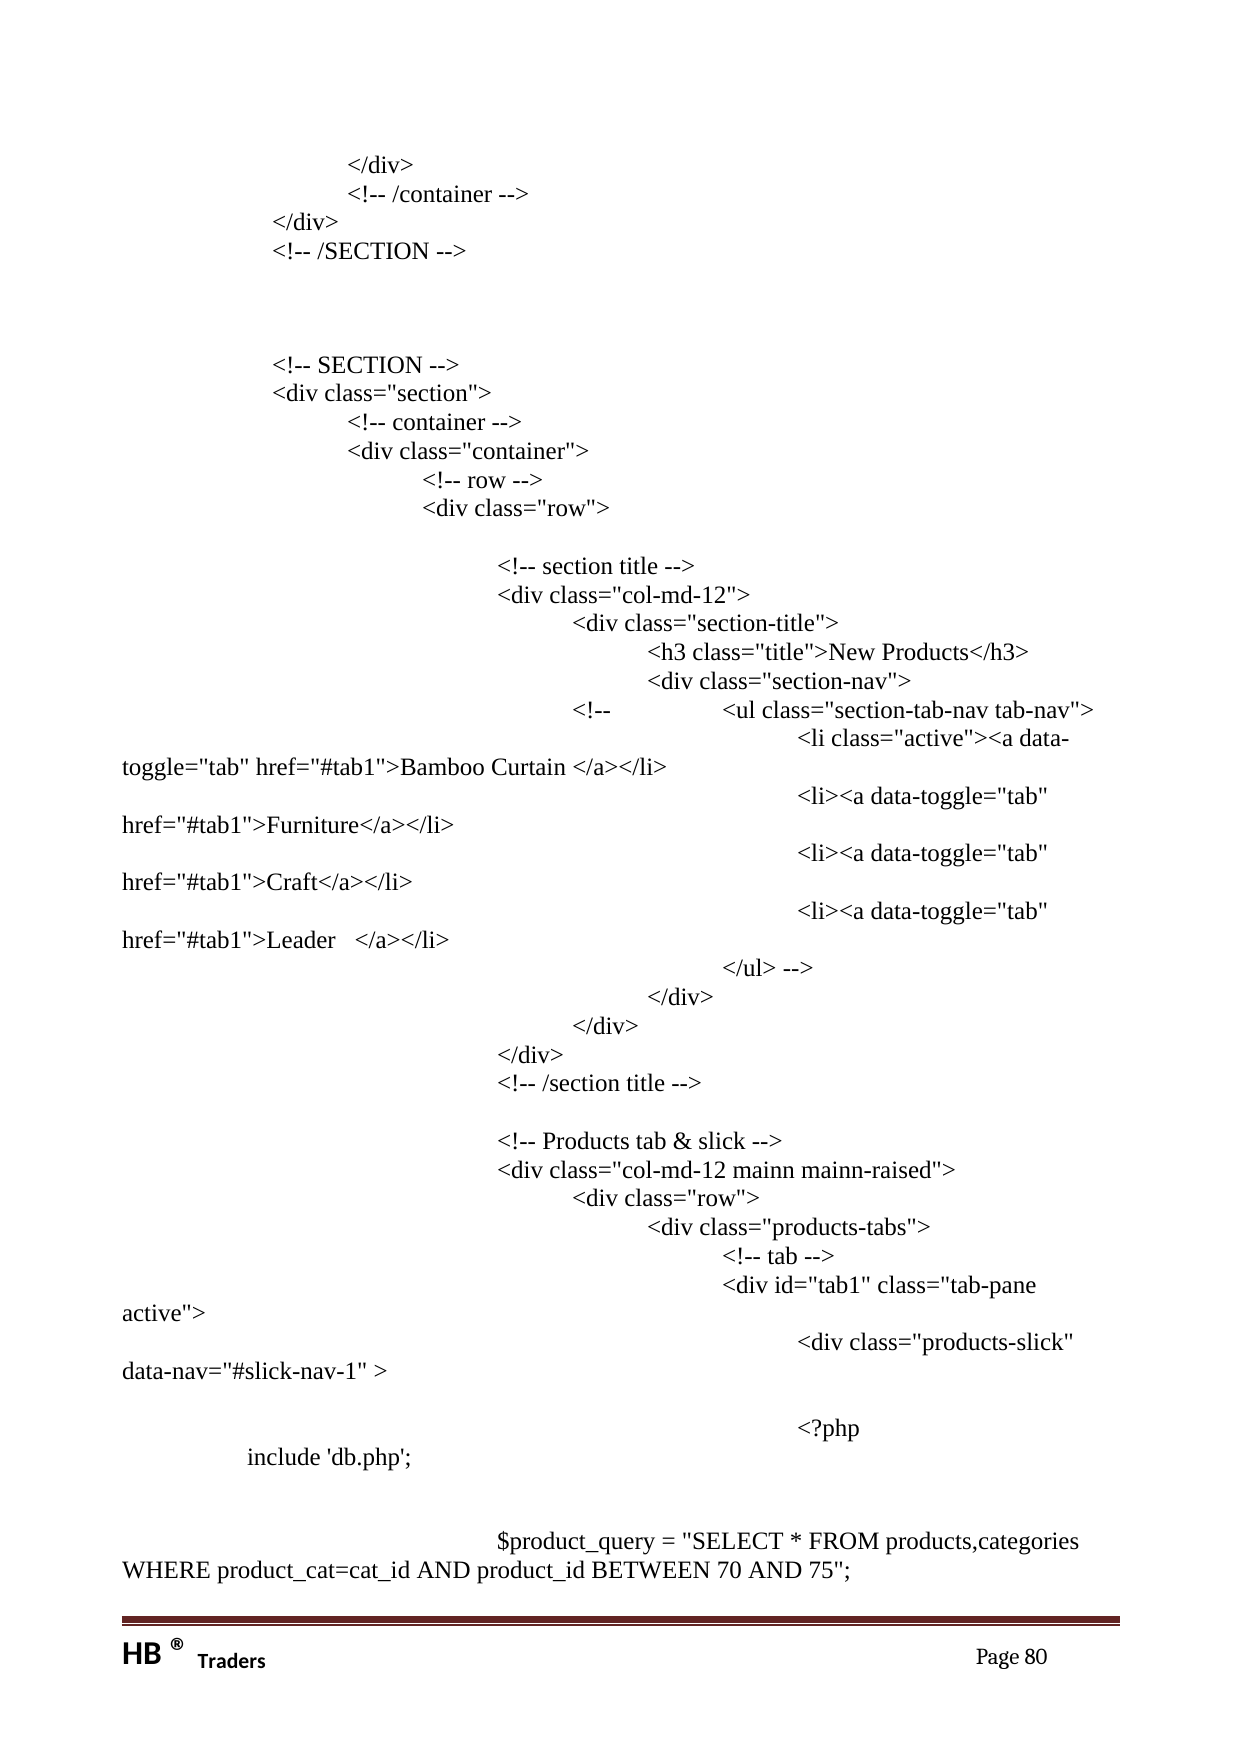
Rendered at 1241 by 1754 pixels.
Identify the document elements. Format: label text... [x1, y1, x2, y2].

text <div class="container"> [122, 436, 1120, 465]
text <!-- /section title --> [122, 1068, 1120, 1097]
text </ul> --> [122, 953, 1120, 982]
text <div class="row"> [122, 1183, 1120, 1212]
text <div class="section"> [122, 378, 1120, 407]
text <div id="tab1" class="tab-pane active"> [122, 1270, 1120, 1327]
text <div class="col-md-12 mainn mainn-raised"> [122, 1155, 1120, 1183]
text <!-- tab --> [122, 1241, 1120, 1270]
text </div> [122, 207, 1120, 236]
text <div class="products-tabs"> [122, 1212, 1120, 1241]
text <!-- container --> [122, 407, 1120, 436]
text <!-- /container --> [122, 179, 1120, 207]
text <!-- <ul class="section-tab-nav tab-nav"> [122, 695, 1120, 723]
text <li class="active"><a data-toggle="tab" href="#tab1">Bamboo Curtain </a></li> [122, 723, 1120, 781]
text <!-- section title --> [122, 551, 1120, 580]
text <div class="col-md-12"> [122, 580, 1120, 608]
text <li><a data-toggle="tab" href="#tab1">Leader </a></li> [122, 896, 1120, 953]
text </div> [122, 150, 1120, 179]
text <li><a data-toggle="tab" href="#tab1">Craft</a></li> [122, 838, 1120, 896]
text include 'db.php'; [122, 1442, 1120, 1470]
text <!-- Products tab & slick --> [122, 1126, 1120, 1155]
text </div> [122, 982, 1120, 1011]
text <!-- /SECTION --> [122, 236, 1120, 265]
text <!-- row --> [122, 465, 1120, 493]
text <li><a data-toggle="tab" href="#tab1">Furniture</a></li> [122, 781, 1120, 838]
text <div class="row"> [122, 493, 1120, 522]
text $product_query = "SELECT * FROM products,categories WHERE product_cat=cat_id AND product_id BETWEEN 70 AND 75"; [122, 1526, 1120, 1584]
text <div class="section-nav"> [122, 666, 1120, 695]
text <div class="section-title"> [122, 608, 1120, 637]
text </div> [122, 1011, 1120, 1040]
text <h3 class="title">New Products</h3> [122, 637, 1120, 666]
text </div> [122, 1040, 1120, 1068]
text <?php [122, 1413, 1120, 1442]
text <!-- SECTION --> [122, 350, 1120, 378]
text <div class="products-slick" data-nav="#slick-nav-1" > [122, 1327, 1120, 1385]
